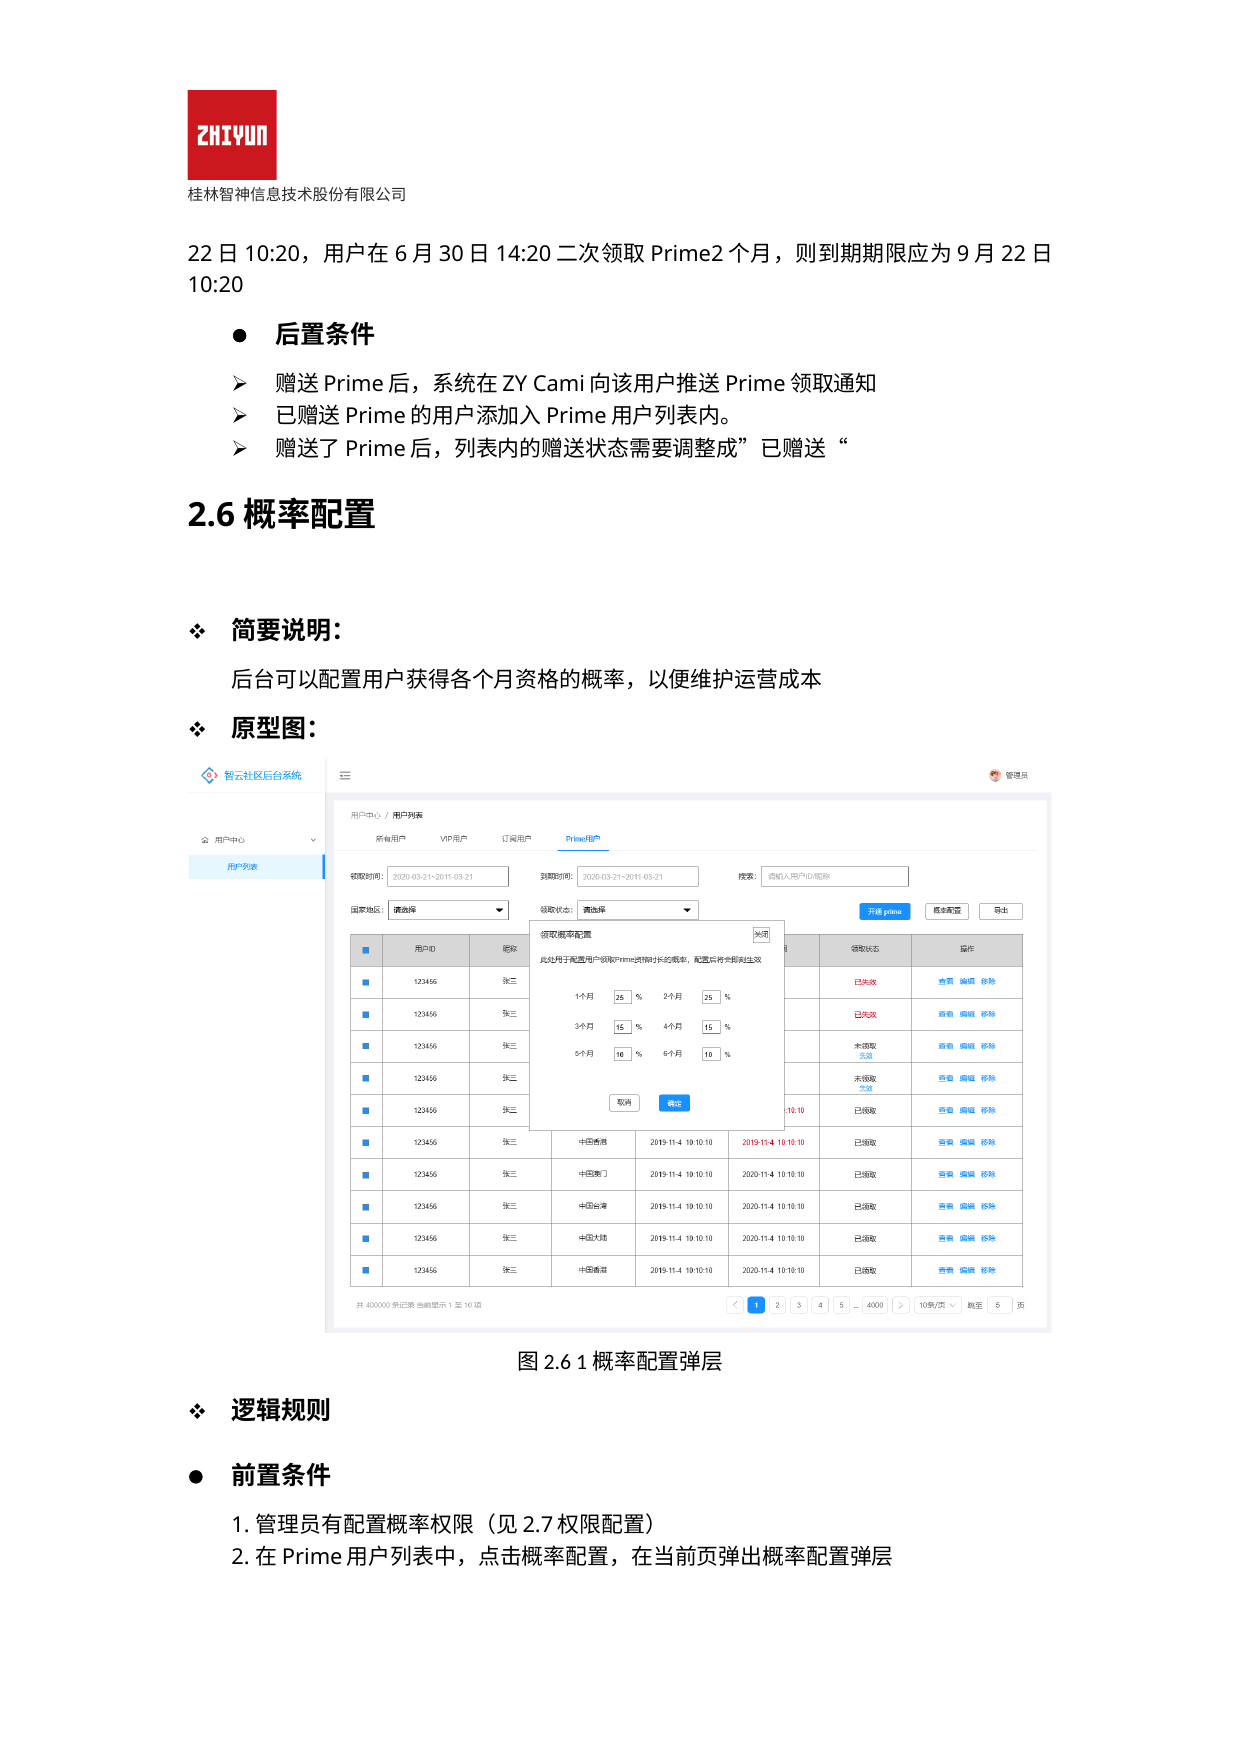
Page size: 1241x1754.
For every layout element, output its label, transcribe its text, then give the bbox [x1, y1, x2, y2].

list 逻辑规则 [187, 1376, 1053, 1441]
text 图2.6 1 概率配置弹层 [187, 1344, 1053, 1376]
subtitle 概率配置 [187, 480, 1053, 545]
text 后台可以配置用户获得各个月资格的概率，以便维护运营成本 [187, 661, 1053, 694]
list 前置条件 [187, 1441, 1053, 1506]
list 简要说明： [187, 596, 1053, 661]
list 原型图： [187, 694, 1053, 759]
list 赠送Prime后，系统在ZY Cami向该用户推送Prime领取通知 [231, 365, 1053, 398]
picture [187, 90, 277, 180]
list 管理员有配置概率权限（见2.7权限配置） [231, 1506, 1053, 1539]
list 已赠送Prime的用户添加入Prime用户列表内。 [231, 398, 1053, 430]
picture [188, 758, 1052, 1333]
list 在Prime用户列表中，点击概率配置，在当前页弹出概率配置弹层 [231, 1539, 1053, 1571]
list 后置条件 [231, 300, 1053, 365]
list 赠送了Prime后，列表内的赠送状态需要调整成”已赠送“ [231, 430, 1053, 463]
